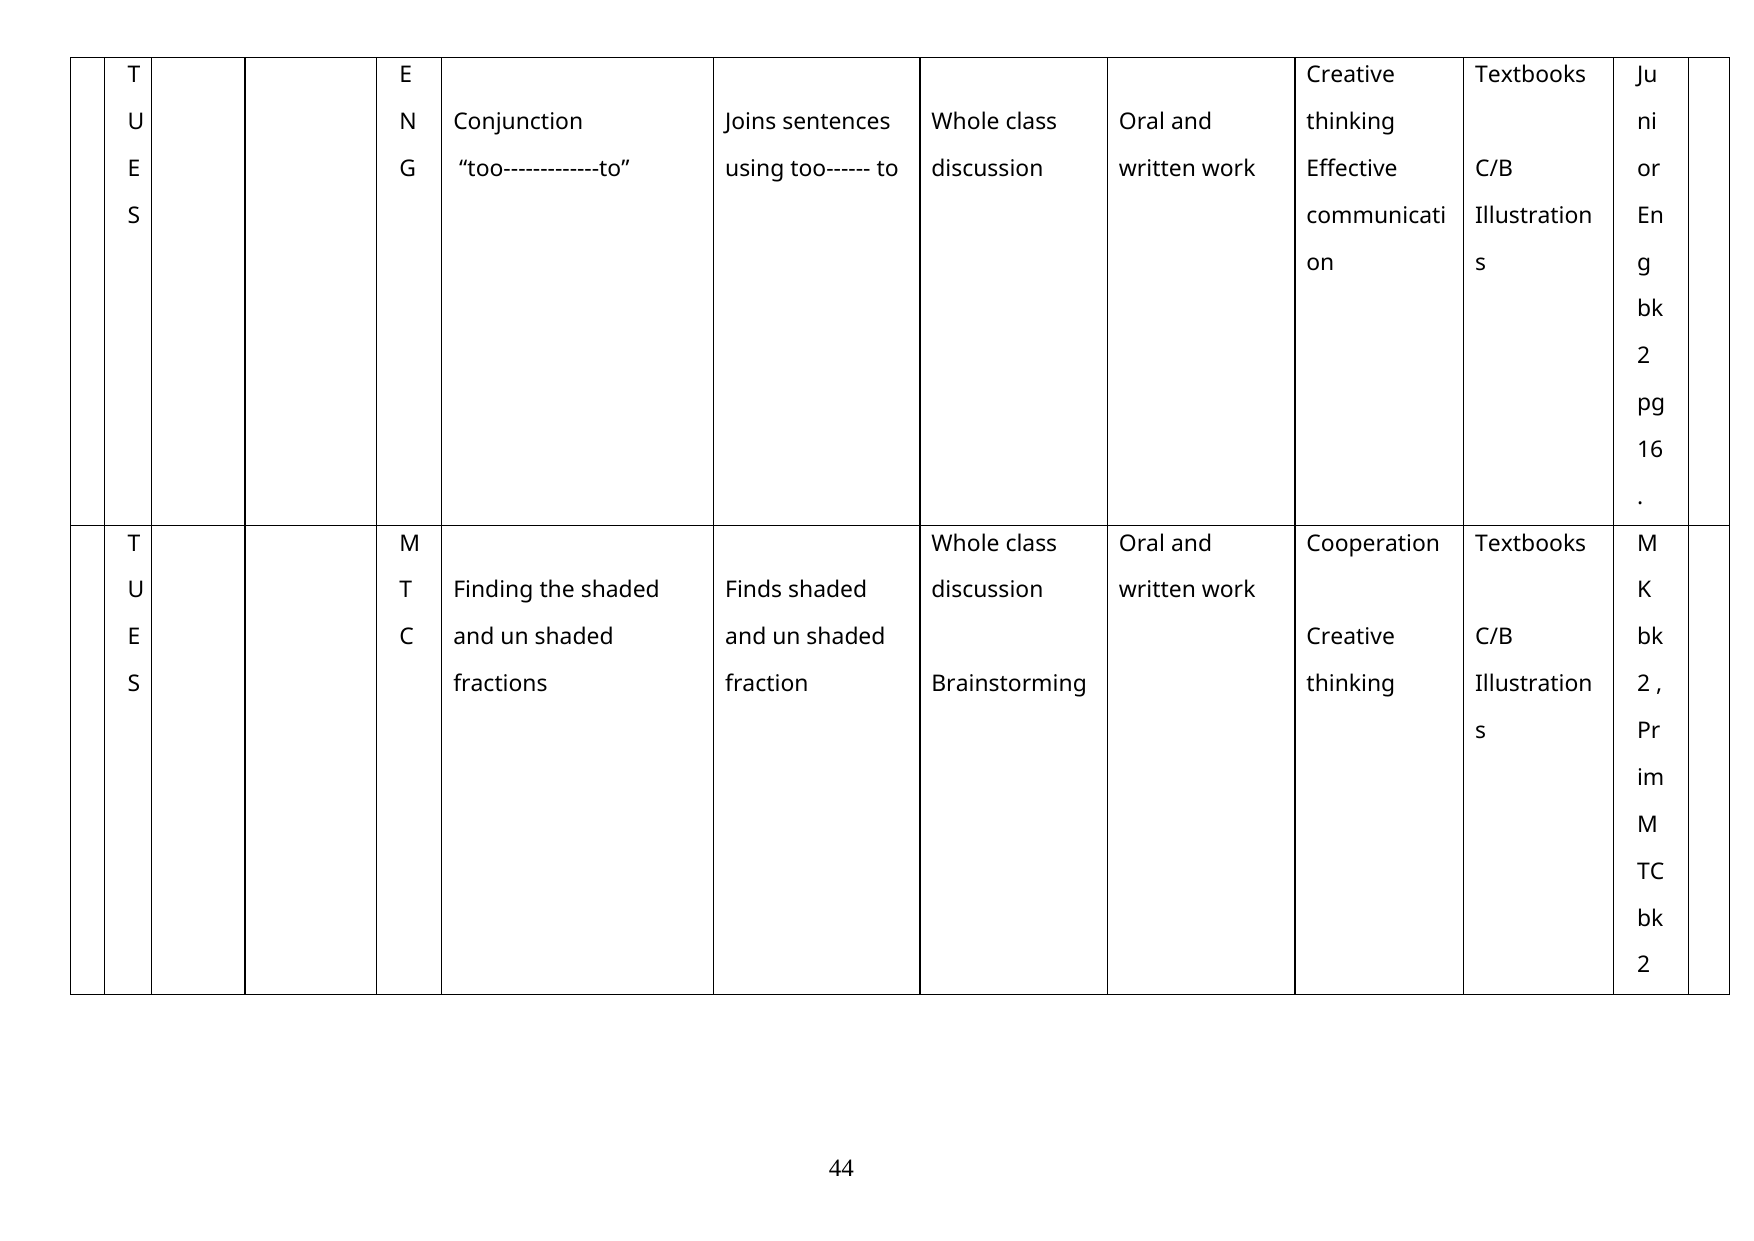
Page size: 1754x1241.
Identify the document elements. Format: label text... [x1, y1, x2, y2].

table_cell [921, 526, 1107, 994]
table_cell TUES [105, 526, 151, 994]
table_cell Cooperation Creative thinking [1296, 526, 1463, 994]
table_cell Joins sentences using too------ to [714, 58, 919, 525]
table_cell [152, 526, 244, 994]
table_cell Textbooks C/B Illustrations [1464, 526, 1613, 994]
table_cell Creative thinking Effective communication [1296, 58, 1463, 525]
table_cell [1689, 526, 1729, 994]
table_cell MK bk 2 , Prim MTC bk 2 [1614, 526, 1688, 994]
table_cell MTC [377, 526, 441, 994]
table_cell Textbooks C/B Illustrations [1464, 58, 1613, 525]
table_cell [152, 58, 244, 525]
table_cell [246, 526, 376, 994]
table_cell [71, 58, 104, 525]
table_cell TUES [105, 58, 151, 525]
table_cell Finding the shaded and un shaded fractions [442, 526, 713, 994]
table_cell ENG [377, 58, 441, 525]
table_cell Junior Eng bk 2 pg 16. [1614, 58, 1688, 525]
table_cell Whole class discussion [921, 58, 1107, 525]
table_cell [1108, 526, 1294, 994]
table_cell [246, 58, 376, 525]
table_cell [1689, 58, 1729, 525]
table_cell Oral and written work [1108, 58, 1294, 525]
table_cell Finds shaded and un shaded fraction [714, 526, 919, 994]
table_cell [71, 526, 104, 994]
table_cell Conjunction “too-------------to” [442, 58, 713, 525]
